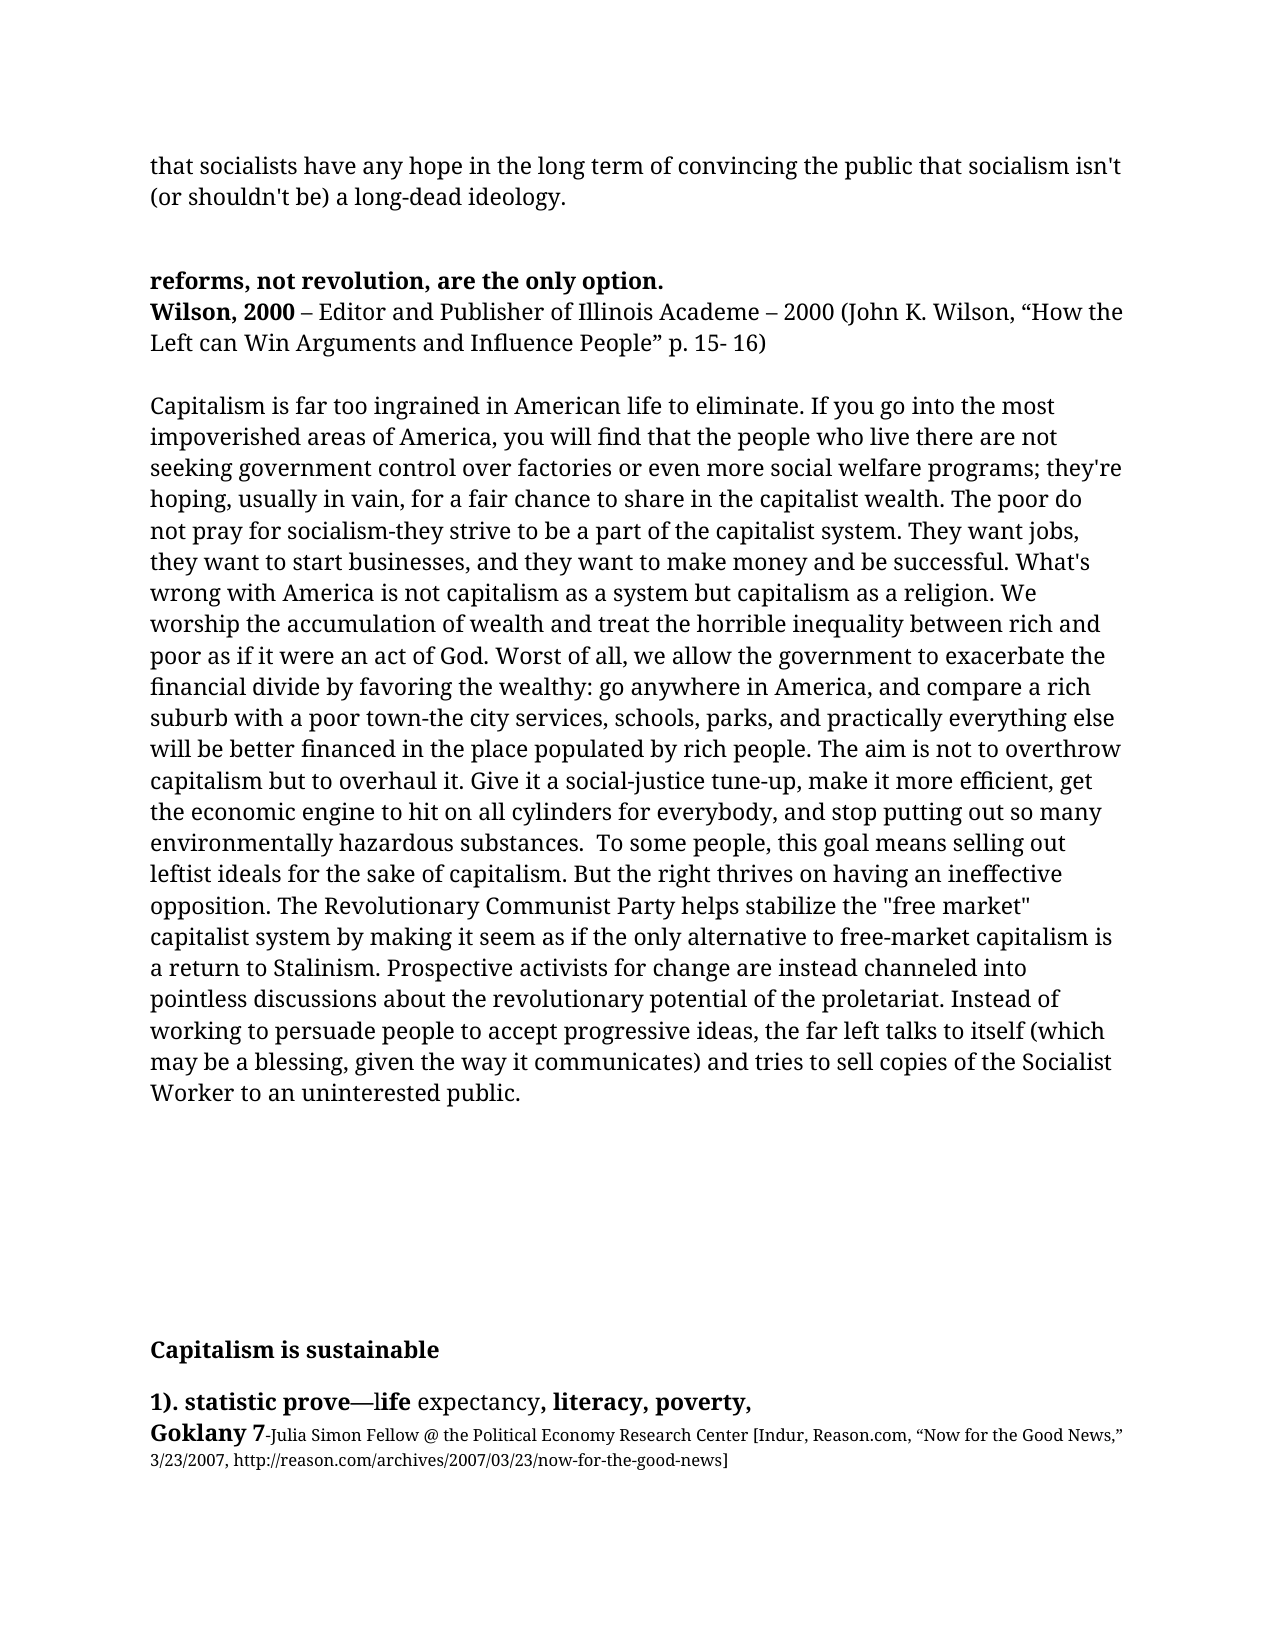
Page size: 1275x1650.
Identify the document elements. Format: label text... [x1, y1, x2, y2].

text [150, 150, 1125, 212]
text 1). statistic prove—life expectancy, literacy, poverty, [150, 1386, 1125, 1417]
text Goklany 7-Julia Simon Fellow @ the Political Economy Research Center [Indur, Reason.com, “Now for the Good News,” 3/23/2007, http://reason.com/archives/2007/03/23/now-for-the-good-news] [150, 1417, 1125, 1471]
text Capitalism is far too ingrained in American life to eliminate. If you go into the most impoverished areas of America, you will find that the people who live there are not seeking government control over factories or even more social welfare programs; they're hoping, usually in vain, for a fair chance to share in the capitalist wealth. The poor do not pray for socialism-they strive to be a part of the capitalist system. They want jobs, they want to start businesses, and they want to make money and be successful. What's wrong with America is not capitalism as a system but capitalism as a religion. We worship the accumulation of wealth and treat the horrible inequality between rich and poor as if it were an act of God. Worst of all, we allow the government to exacerbate the financial divide by favoring the wealthy: go anywhere in America, and compare a rich suburb with a poor town-the city services, schools, parks, and practically everything else will be better financed in the place populated by rich people. The aim is not to overthrow capitalism but to overhaul it. Give it a social-justice tune-up, make it more efficient, get the economic engine to hit on all cylinders for everybody, and stop putting out so many environmentally hazardous substances. To some people, this goal means selling out leftist ideals for the sake of capitalism. But the right thrives on having an ineffective opposition. The Revolutionary Communist Party helps stabilize the "free market" capitalist system by making it seem as if the only alternative to free-market capitalism is a return to Stalinism. Prospective activists for change are instead channeled into pointless discussions about the revolutionary potential of the proletariat. Instead of working to persuade people to accept progressive ideas, the far left talks to itself (which may be a blessing, given the way it communicates) and tries to sell copies of the Socialist Worker to an uninterested public. [150, 389, 1125, 1108]
text reforms, not revolution, are the only option. [150, 264, 1125, 296]
text Capitalism is sustainable [150, 1334, 1125, 1365]
text Wilson, 2000 – Editor and Publisher of Illinois Academe – 2000 (John K. Wilson, “How the Left can Win Arguments and Influence People” p. 15- 16) [150, 296, 1125, 358]
